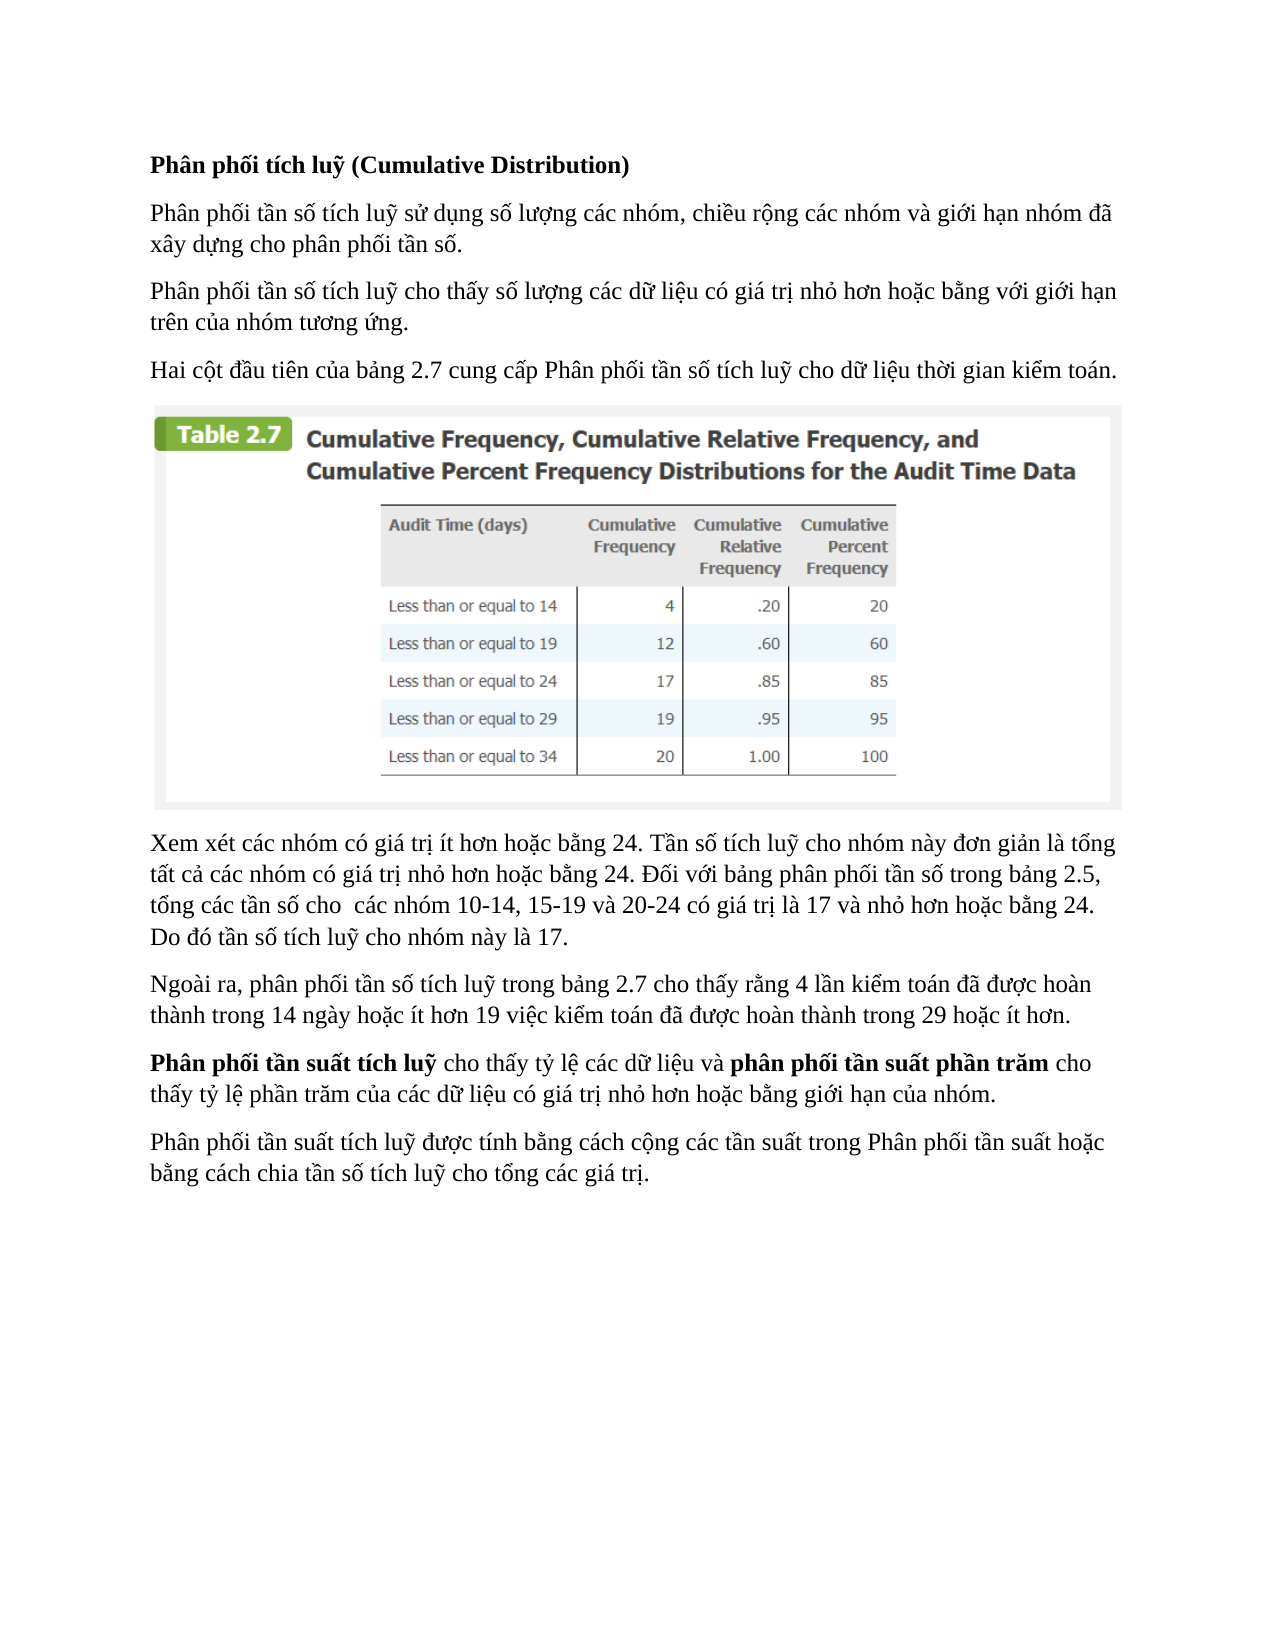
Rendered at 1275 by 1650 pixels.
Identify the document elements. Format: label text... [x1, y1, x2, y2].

text Phân phối tần suất tích luỹ cho thấy tỷ lệ các dữ liệu và phân phối tần suất phần trăm cho thấy tỷ lệ phần trăm của các dữ liệu có giá trị nhỏ hơn hoặc bằng giới hạn của nhóm. [150, 1048, 1125, 1108]
text Phân phối tích luỹ (Cumulative Distribution) [150, 150, 1125, 179]
text Ngoài ra, phân phối tần số tích luỹ trong bảng 2.7 cho thấy rằng 4 lần kiểm toán đã được hoàn thành trong 14 ngày hoặc ít hơn 19 việc kiểm toán đã được hoàn thành trong 29 hoặc ít hơn. [150, 969, 1125, 1029]
text Xem xét các nhóm có giá trị ít hơn hoặc bằng 24. Tần số tích luỹ cho nhóm này đơn giản là tổng tất cả các nhóm có giá trị nhỏ hơn hoặc bằng 24. Đối với bảng phân phối tần số trong bảng 2.5, tổng các tần số cho các nhóm 10-14, 15-19 và 20-24 có giá trị là 17 và nhỏ hơn hoặc bằng 24. Do đó tần số tích luỹ cho nhóm này là 17. [150, 828, 1125, 950]
text Phân phối tần số tích luỹ cho thấy số lượng các dữ liệu có giá trị nhỏ hơn hoặc bằng với giới hạn trên của nhóm tương ứng. [150, 276, 1125, 336]
text Phân phối tần số tích luỹ sử dụng số lượng các nhóm, chiều rộng các nhóm và giới hạn nhóm đã xây dựng cho phân phối tần số. [150, 198, 1125, 257]
text Hai cột đầu tiên của bảng 2.7 cung cấp Phân phối tần số tích luỹ cho dữ liệu thời gian kiểm toán. [150, 355, 1125, 384]
text Phân phối tần suất tích luỹ được tính bằng cách cộng các tần suất trong Phân phối tần suất hoặc bằng cách chia tần số tích luỹ cho tổng các giá trị. [150, 1127, 1125, 1187]
picture [150, 402, 1125, 810]
